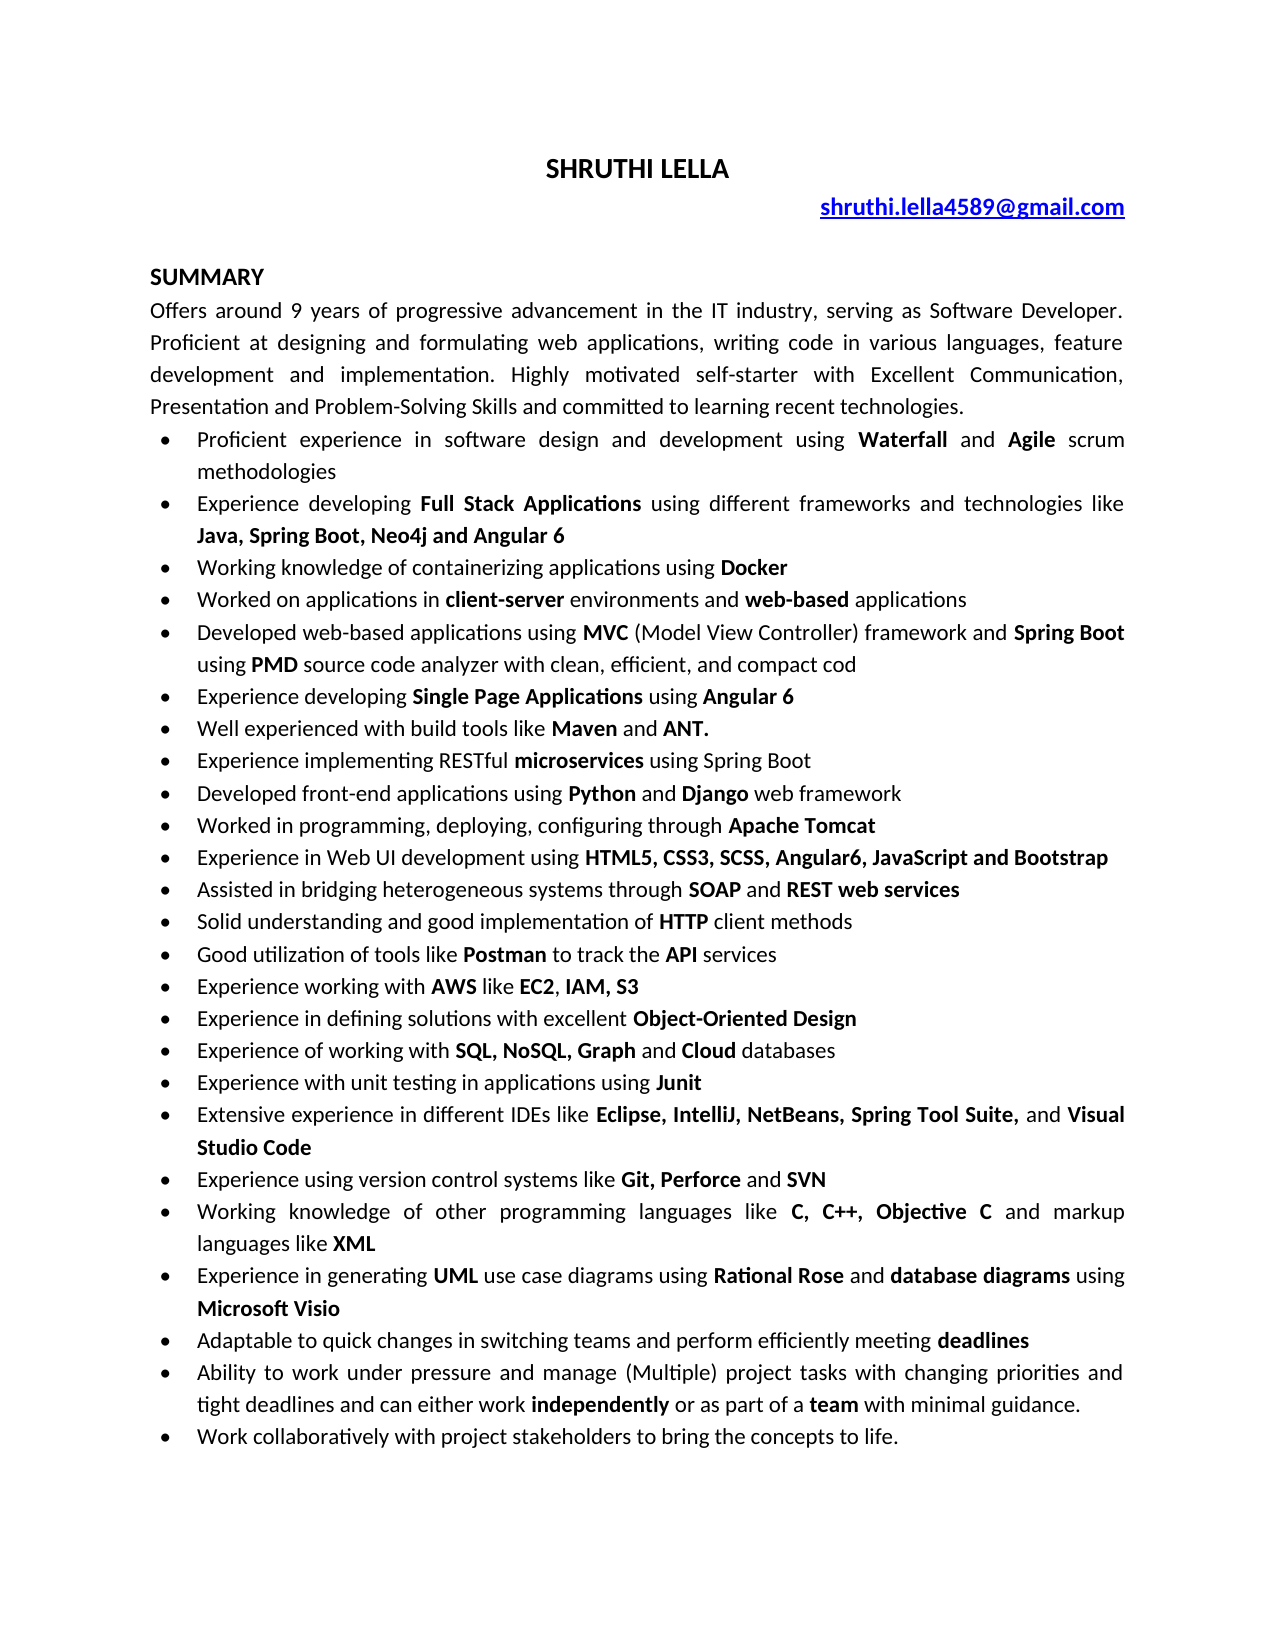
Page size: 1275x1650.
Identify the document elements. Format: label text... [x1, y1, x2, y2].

list Working knowledge of containerizing applications using Docker [159, 553, 1125, 581]
list Experience using version control systems like Git, Perforce and SVN [159, 1165, 1125, 1193]
list Experience in defining solutions with excellent Object-Oriented Design [159, 1004, 1125, 1032]
list Adaptable to quick changes in switching teams and perform efficiently meeting deadlines [159, 1326, 1125, 1354]
list Worked on applications in client-server environments and web-based applications [159, 586, 1125, 614]
list Worked in programming, deploying, configuring through Apache Tomcat [159, 811, 1125, 839]
text SUMMARY [150, 261, 1125, 291]
list Extensive experience in different IDEs like Eclipse, IntelliJ, NetBeans, Spring Tool Suite, and Visual Studio Code [159, 1101, 1125, 1161]
list Good utilization of tools like Postman to track the API services [159, 940, 1125, 968]
list Working knowledge of other programming languages like C, C++, Objective C and markup languages like XML [159, 1197, 1125, 1257]
list Developed front-end applications using Python and Django web framework [159, 779, 1125, 807]
list Experience implementing RESTful microservices using Spring Boot [159, 747, 1125, 774]
list Ability to work under pressure and manage (Multiple) project tasks with changing priorities and tight deadlines and can either work independently or as part of a team with minimal guidance. [159, 1358, 1125, 1418]
list Assisted in bridging heterogeneous systems through SOAP and REST web services [159, 875, 1125, 903]
list Experience in generating UML use case diagrams using Rational Rose and database diagrams using Microsoft Visio [159, 1262, 1125, 1322]
text shruthi.lella4589@gmail.com [150, 191, 1125, 221]
list Experience working with AWS like EC2, IAM, S3 [159, 972, 1125, 1000]
list Experience in Web UI development using HTML5, CSS3, SCSS, Angular6, JavaScript and Bootstrap [159, 843, 1125, 871]
list Experience of working with SQL, NoSQL, Graph and Cloud databases [159, 1036, 1125, 1064]
list Experience developing Single Page Applications using Angular 6 [159, 682, 1125, 710]
list Proficient experience in software design and development using Waterfall and Agile scrum methodologies [159, 425, 1125, 485]
text Offers around 9 years of progressive advancement in the IT industry, serving as Software Developer. Proficient at designing and formulating web applications, writing code in various languages, feature development and implementation. Highly motivated self-starter with Excellent Communication, Presentation and Problem-Solving Skills and committed to learning recent technologies. [150, 296, 1125, 421]
list Work collaboratively with project stakeholders to bring the concepts to life. [159, 1422, 1125, 1451]
list Developed web-based applications using MVC (Model View Controller) framework and Spring Boot using PMD source code analyzer with clean, efficient, and compact cod [159, 618, 1125, 678]
text SHRUTHI LELLA [150, 150, 1125, 186]
list Experience developing Full Stack Applications using different frameworks and technologies like Java, Spring Boot, Neo4j and Angular 6 [159, 489, 1125, 549]
list Well experienced with build tools like Maven and ANT. [159, 714, 1125, 742]
list Solid understanding and good implementation of HTTP client methods [159, 907, 1125, 936]
list Experience with unit testing in applications using Junit [159, 1068, 1125, 1096]
